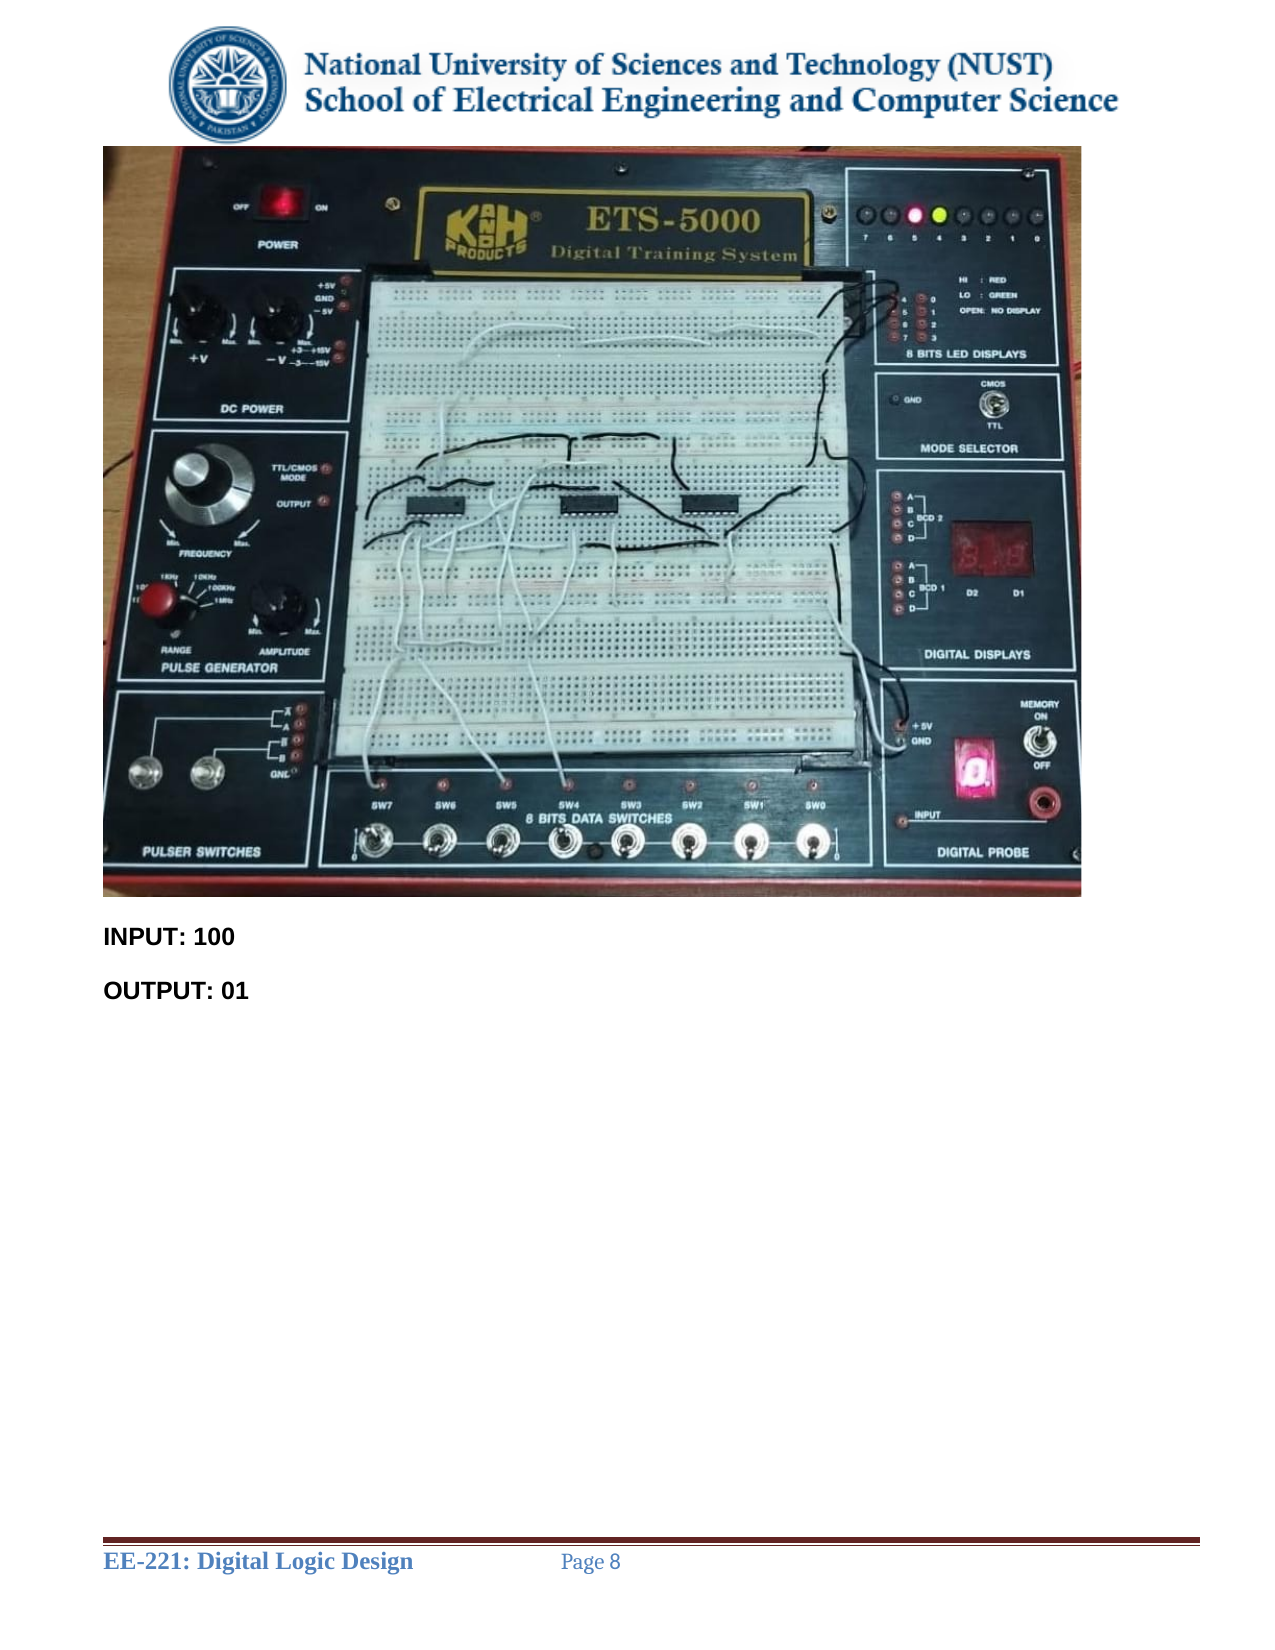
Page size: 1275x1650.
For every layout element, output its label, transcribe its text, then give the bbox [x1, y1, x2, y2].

picture [103, 20, 1132, 897]
text INPUT: 100 [103, 922, 1200, 951]
text OUTPUT: 01 [103, 976, 1200, 1005]
